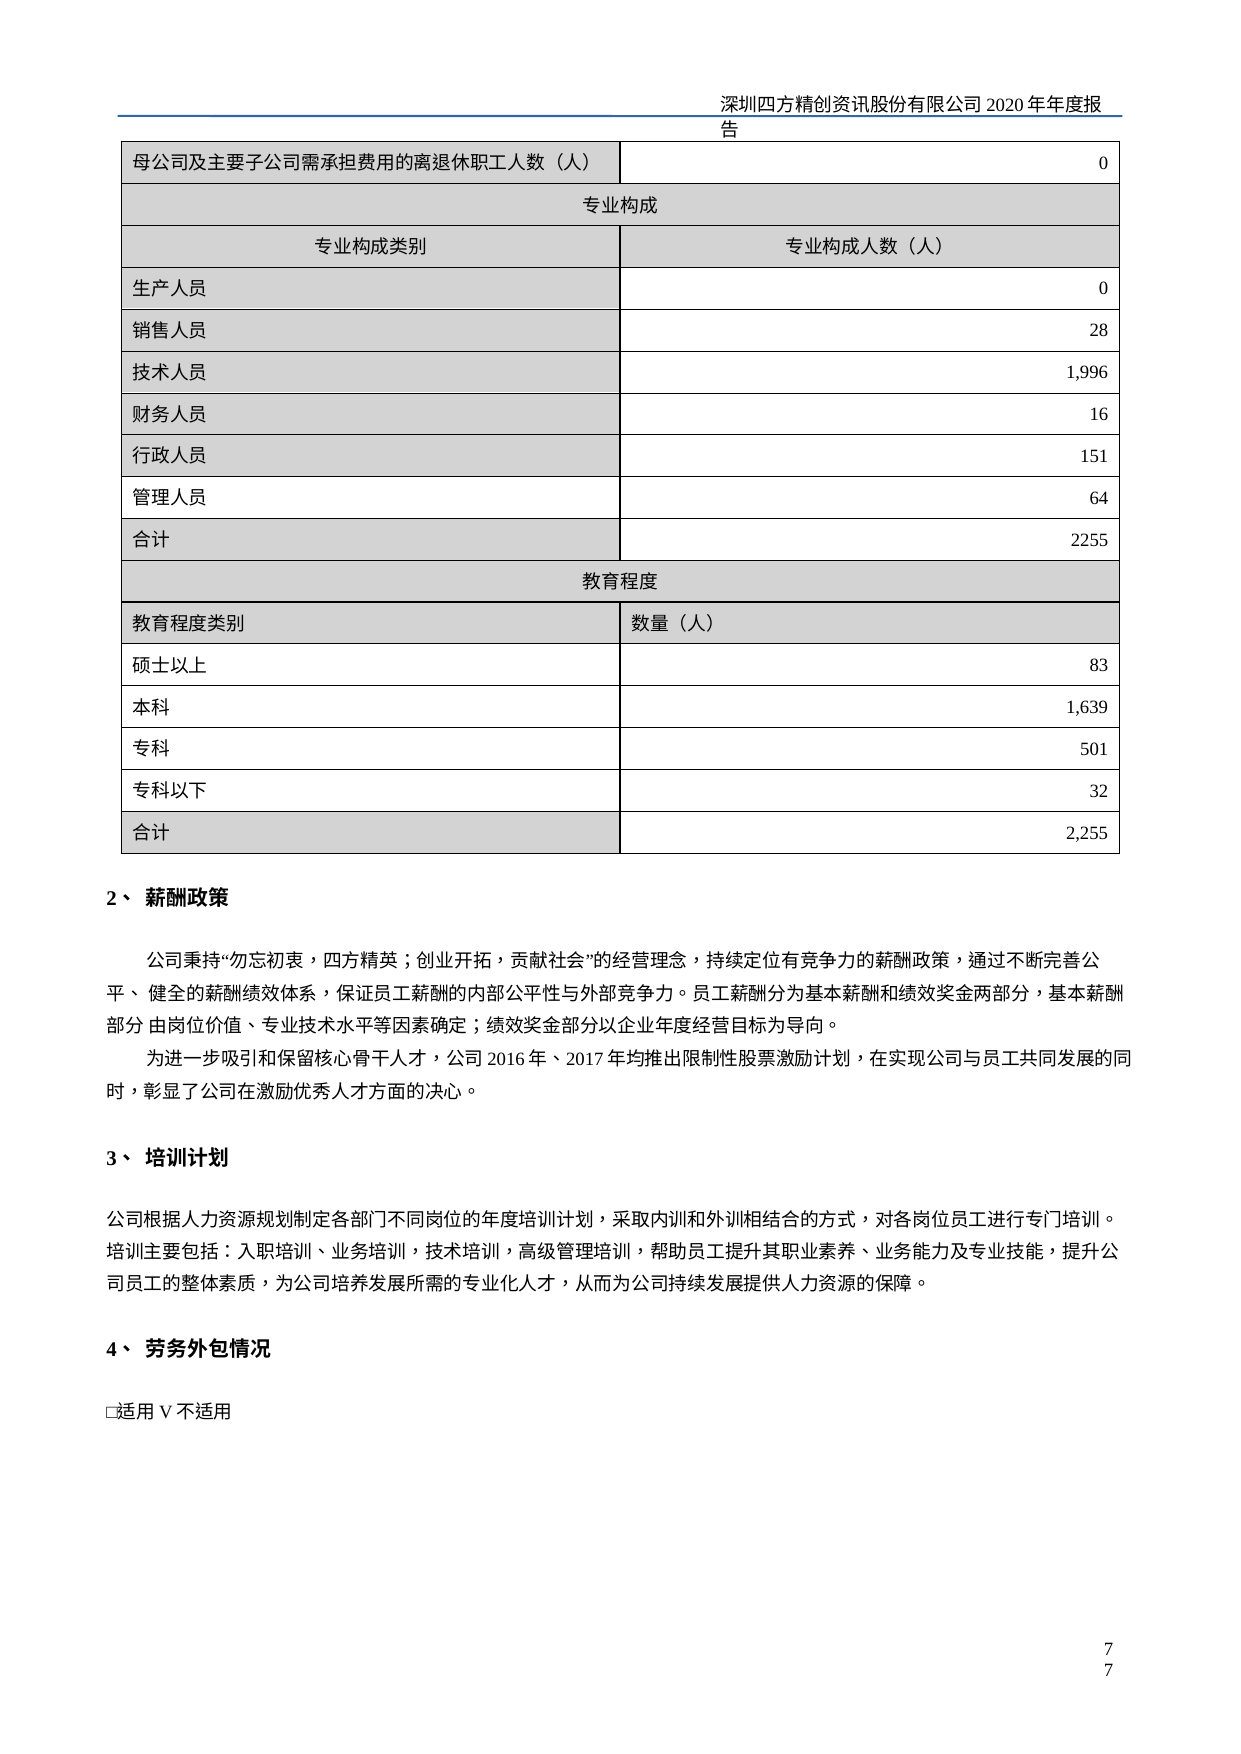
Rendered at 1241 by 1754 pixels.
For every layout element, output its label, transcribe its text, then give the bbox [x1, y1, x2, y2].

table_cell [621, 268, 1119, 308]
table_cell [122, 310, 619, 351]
text □适用V不适用 [106, 1392, 1134, 1425]
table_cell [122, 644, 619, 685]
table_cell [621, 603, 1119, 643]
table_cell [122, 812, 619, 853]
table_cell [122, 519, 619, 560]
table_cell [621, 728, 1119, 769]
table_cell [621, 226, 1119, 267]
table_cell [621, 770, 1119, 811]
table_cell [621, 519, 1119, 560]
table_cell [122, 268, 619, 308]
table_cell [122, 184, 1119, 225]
text 为进一步吸引和保留核心骨干人才，公司2016年、2017年均推出限制性股票激励计划，在实现公司与员工共同发展的同 时，彰显了公司在激励优秀人才方面的决心。 [106, 1039, 1134, 1105]
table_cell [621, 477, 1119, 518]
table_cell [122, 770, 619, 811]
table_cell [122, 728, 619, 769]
text 3、 培训计划 [106, 1143, 1134, 1171]
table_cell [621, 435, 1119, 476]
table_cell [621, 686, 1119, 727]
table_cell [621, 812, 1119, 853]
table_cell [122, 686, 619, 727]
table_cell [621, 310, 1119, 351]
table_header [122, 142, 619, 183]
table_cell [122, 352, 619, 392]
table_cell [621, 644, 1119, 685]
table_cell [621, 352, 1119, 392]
text 4、 劳务外包情况 [106, 1334, 1134, 1363]
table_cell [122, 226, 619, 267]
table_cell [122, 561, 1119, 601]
text 2、 薪酬政策 [106, 883, 1134, 912]
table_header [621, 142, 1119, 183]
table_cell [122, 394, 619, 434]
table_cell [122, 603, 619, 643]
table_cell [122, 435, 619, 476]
text 公司根据人力资源规划制定各部门不同岗位的年度培训计划，采取内训和外训相结合的方式，对各岗位员工进行专门培训。 培训主要包括：入职培训、业务培训，技术培训，高级管理培训，帮助员工提升其职业素养、业务能力及专业技能，提升公 司员工的整体素质，为公司培养发展所需的专业化人才，从而为公司持续发展提供人力资源的保障。 [106, 1200, 1134, 1297]
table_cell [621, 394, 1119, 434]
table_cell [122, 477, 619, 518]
text 公司秉持“勿忘初衷，四方精英；创业开拓，贡献社会”的经营理念，持续定位有竞争力的薪酬政策，通过不断完善公平、 健全的薪酬绩效体系，保证员工薪酬的内部公平性与外部竞争力。员工薪酬分为基本薪酬和绩效奖金两部分，基本薪酬部分 由岗位价值、专业技术水平等因素确定；绩效奖金部分以企业年度经营目标为导向。 [106, 941, 1134, 1039]
